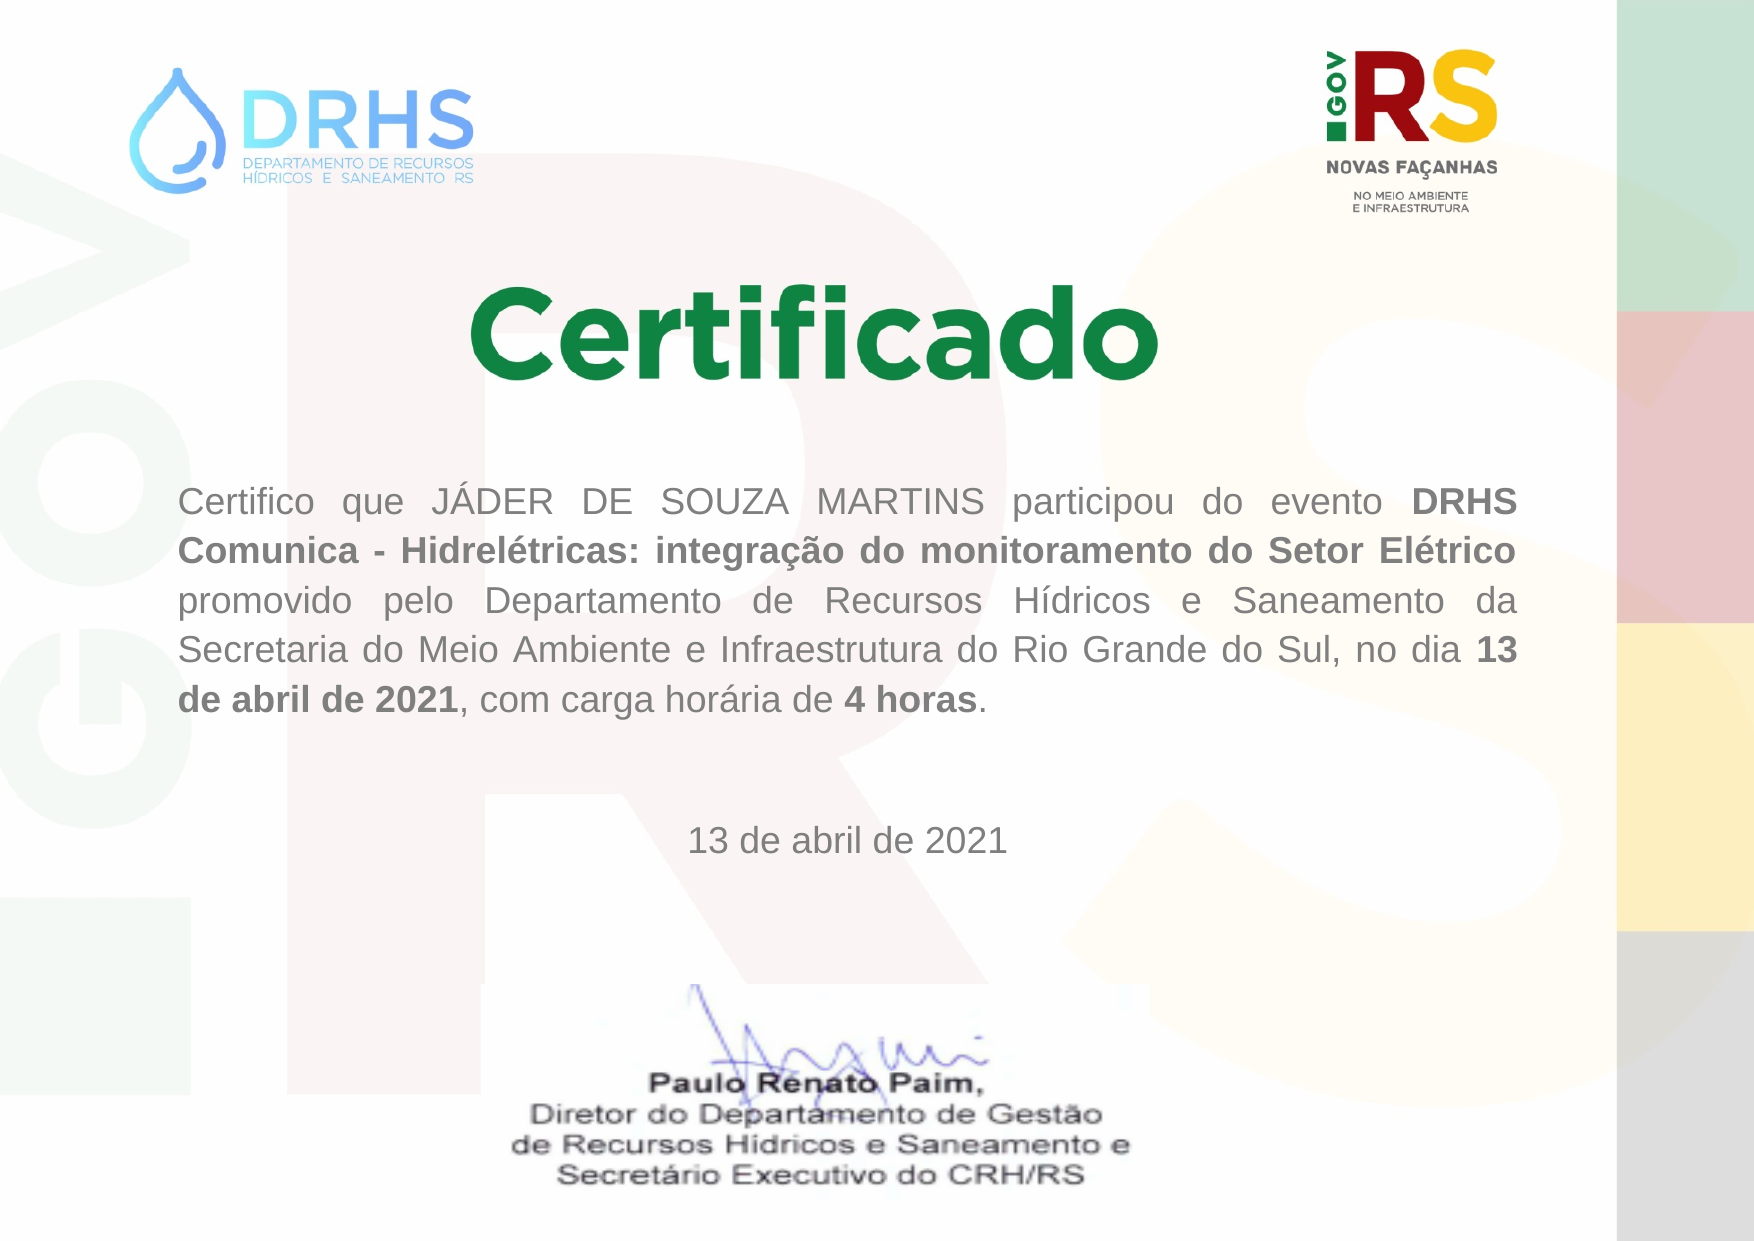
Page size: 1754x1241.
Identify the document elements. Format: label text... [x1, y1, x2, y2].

text Certifico que JÁDER DE SOUZA MARTINS participou do evento DRHS Comunica - Hidrelétricas: integração do monitoramento do Setor Elétrico promovido pelo Departamento de Recursos Hídricos e Saneamento da Secretaria do Meio Ambiente e Infraestrutura do Rio Grande do Sul, no dia 13 de abril de 2021, com carga horária de 4 horas. [177, 429, 1518, 720]
picture [0, 0, 1754, 1241]
text 13 de abril de 2021 [177, 818, 1518, 861]
